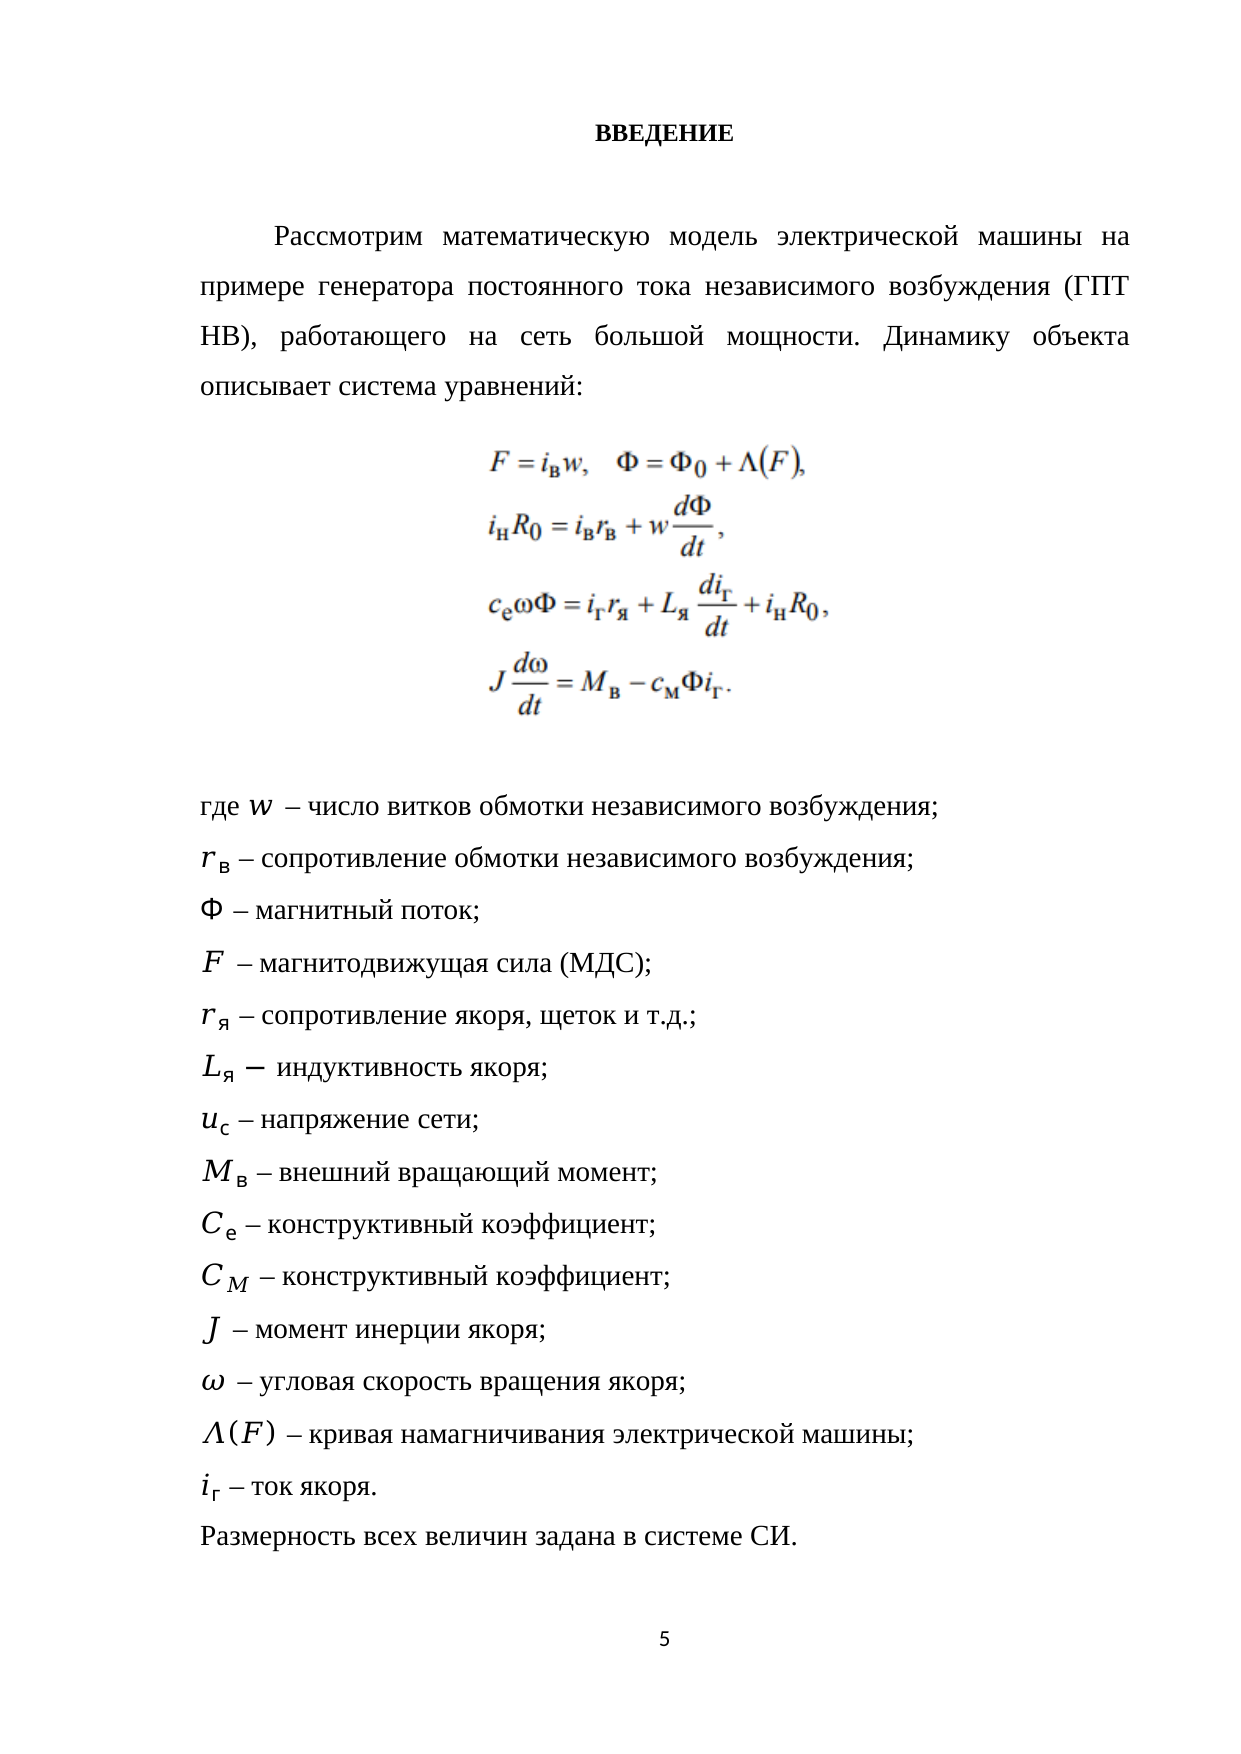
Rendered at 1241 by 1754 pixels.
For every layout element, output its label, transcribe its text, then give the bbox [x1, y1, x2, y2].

text Ф – магнитный поток; [200, 891, 1152, 926]
text 𝐹 – магнитодвижущая сила (МДС); [200, 943, 1152, 978]
picture [460, 418, 869, 768]
text 𝜔 – угловая скорость вращения якоря; [200, 1361, 1152, 1396]
text 𝑖г – ток якоря. [200, 1467, 1152, 1506]
subtitle ВВЕДЕНИЕ [177, 118, 1152, 147]
text 𝑀в – внешний вращающий момент; [200, 1152, 1152, 1192]
text 𝛬(𝐹) – кривая намагничивания электрической машины; [200, 1413, 1152, 1449]
text Размерность всех величин задана в системе СИ. [200, 1518, 1152, 1552]
text 𝐽 – момент инерции якоря; [200, 1309, 1152, 1344]
text 𝑟я – сопротивление якоря, щеток и т.д.; [200, 995, 1152, 1035]
text 𝑢с – напряжение сети; [200, 1100, 1152, 1139]
text 𝐶е – конструктивный коэффициент; [200, 1205, 1152, 1244]
text Рассмотрим математическую модель электрической машины на примере генератора постоянного тока независимого возбуждения (ГПТ НВ), работающего на сеть большой мощности. Динамику объекта описывает система уравнений: [200, 218, 1130, 402]
text где 𝑤 – число витков обмотки независимого возбуждения; [200, 786, 1152, 821]
text 𝐶𝑀 – конструктивный коэффициент; [200, 1257, 1152, 1296]
text 𝐿я − индуктивность якоря; [200, 1048, 1152, 1087]
text 𝑟в – сопротивление обмотки независимого возбуждения; [200, 839, 1152, 878]
